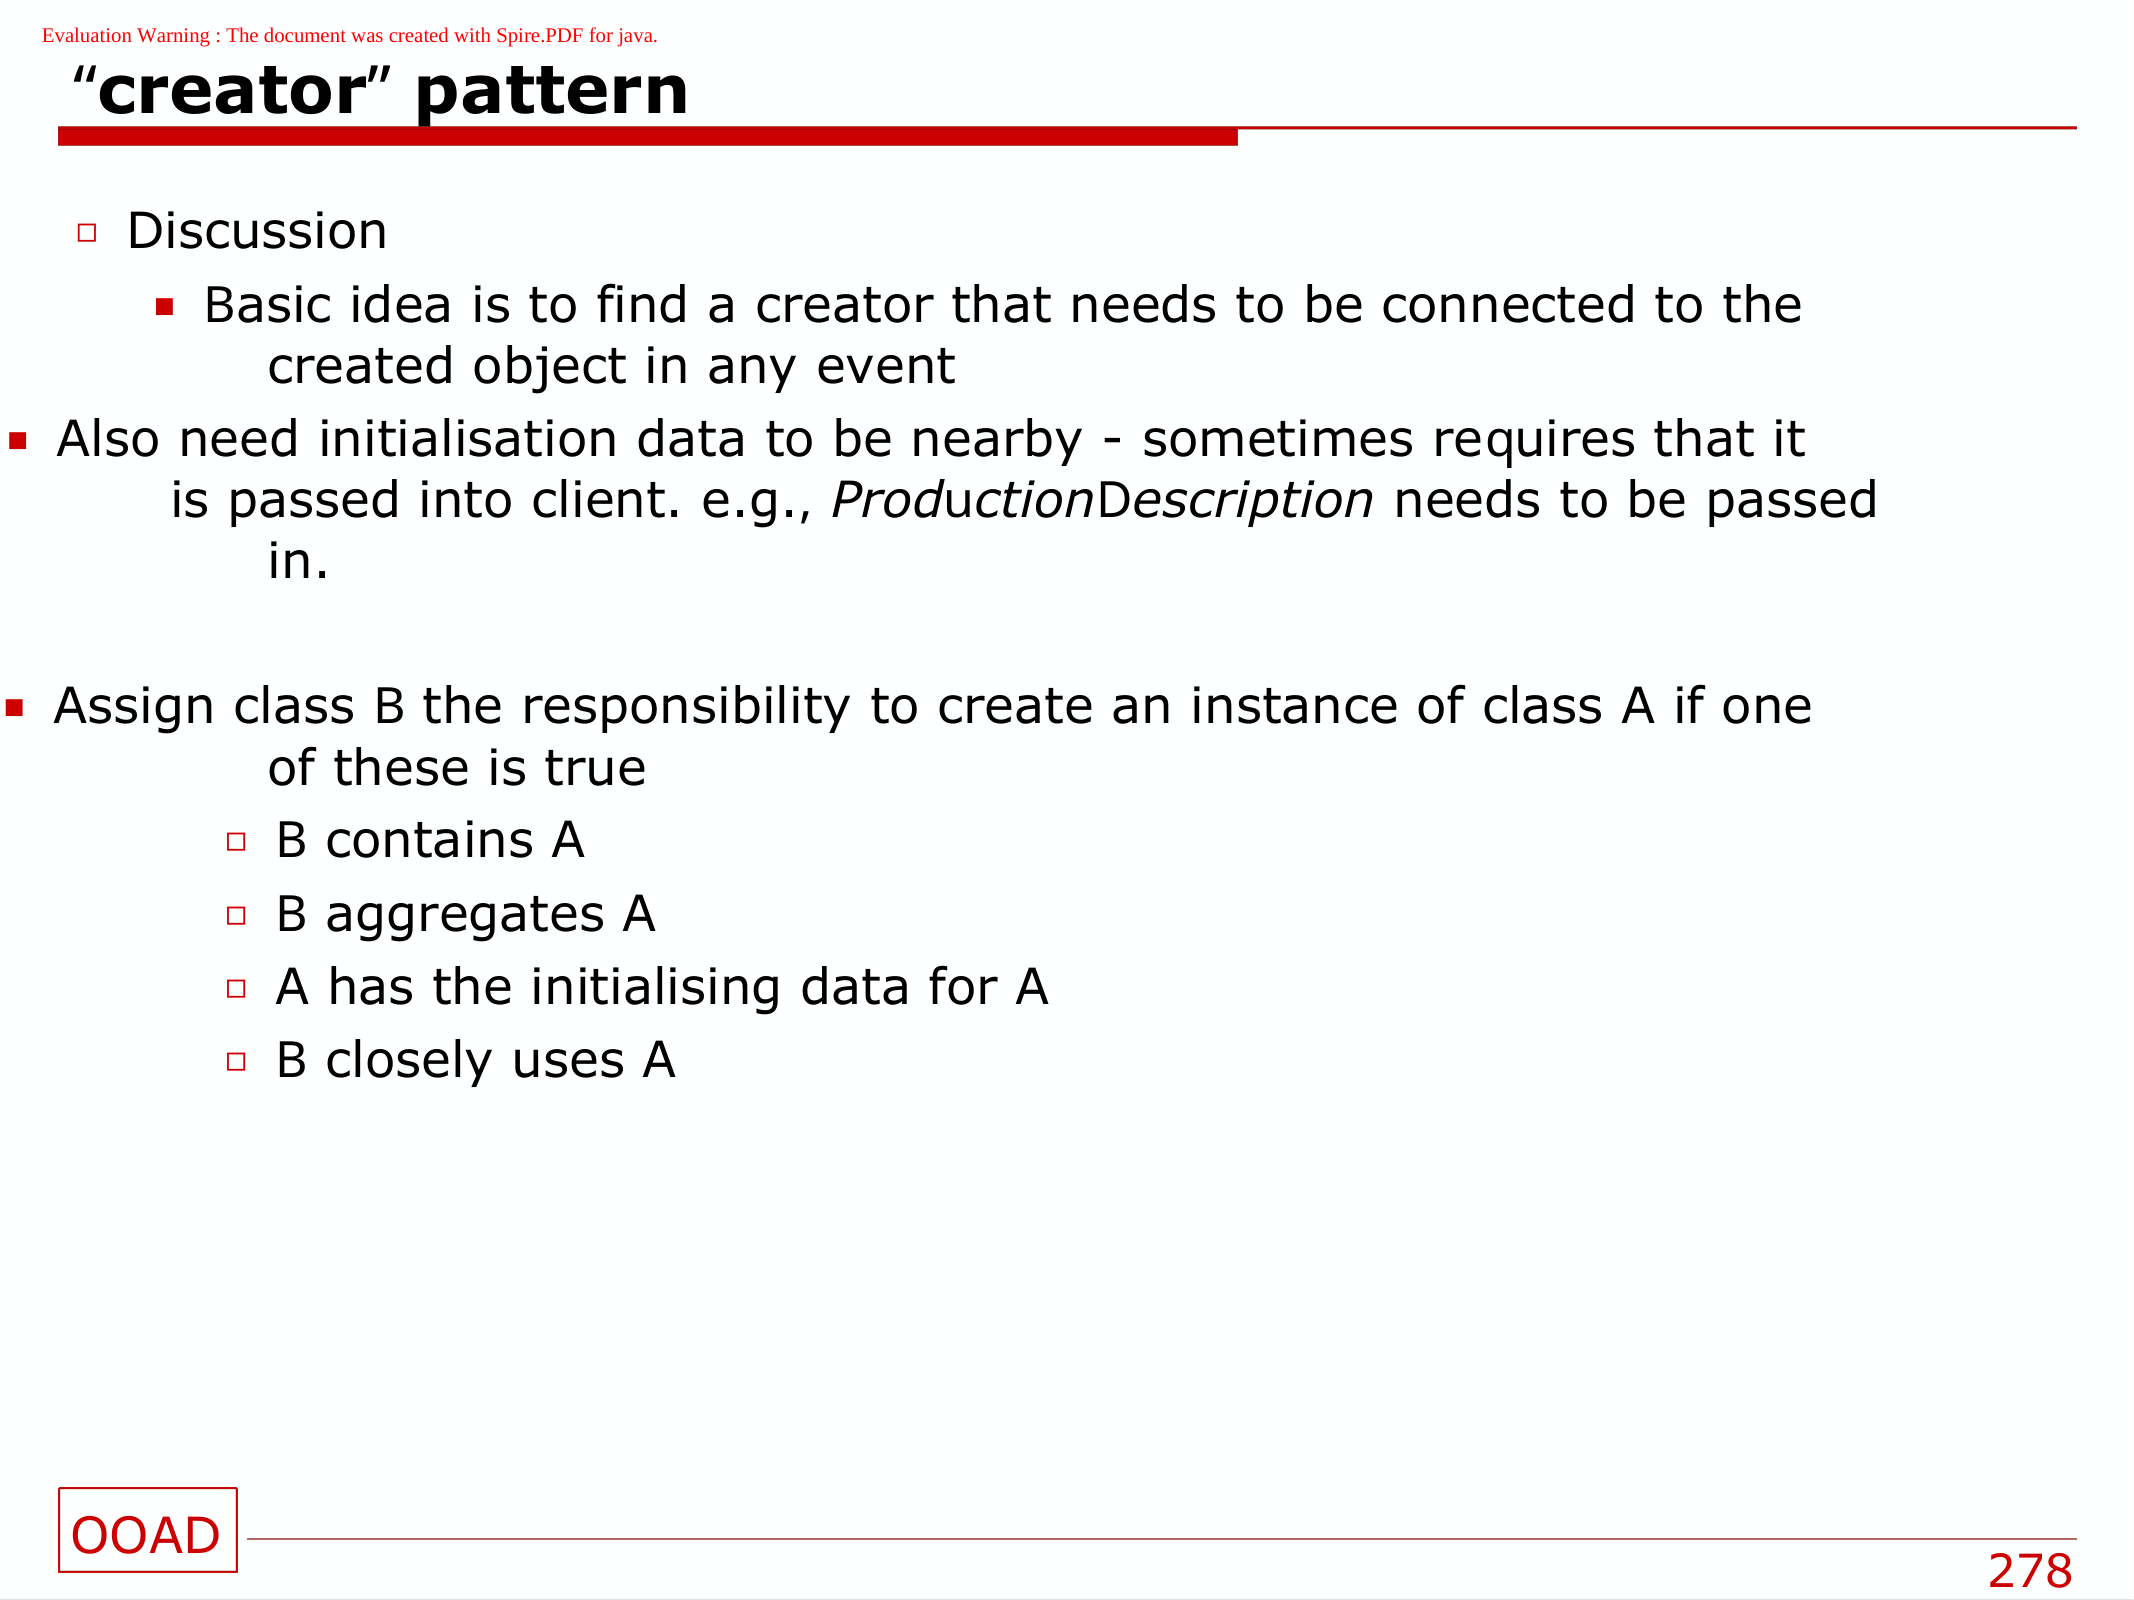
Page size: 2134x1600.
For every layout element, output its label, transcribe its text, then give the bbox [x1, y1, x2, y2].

text of these is true [267, 741, 759, 796]
text □ Discussion [73, 204, 555, 260]
text □ A has the initialising data for A [222, 960, 1272, 1016]
text □ B aggregates A [222, 886, 841, 942]
text Evaluation Warning : The document was created with Spire.PDF for java. [42, 23, 807, 48]
text 278 [1987, 1547, 2133, 1598]
text created object in any event [267, 339, 1100, 395]
text OOAD [70, 1509, 292, 1564]
text “creator” pattern [73, 54, 859, 128]
picture [0, 0, 2134, 1600]
text □ B contains A [222, 813, 763, 869]
text □ B closely uses A [222, 1033, 844, 1089]
text ■ Basic idea is to find a creator that needs to be connected to the [150, 278, 2117, 333]
text ■ Also need initialisation data to be nearby - sometimes requires that it [3, 412, 2133, 467]
text is passed into client. e.g., ProductionDescription needs to be passed [170, 473, 2133, 529]
text ■ Assign class B the responsibility to create an instance of class A if one [0, 679, 2133, 735]
text in. [267, 533, 412, 589]
